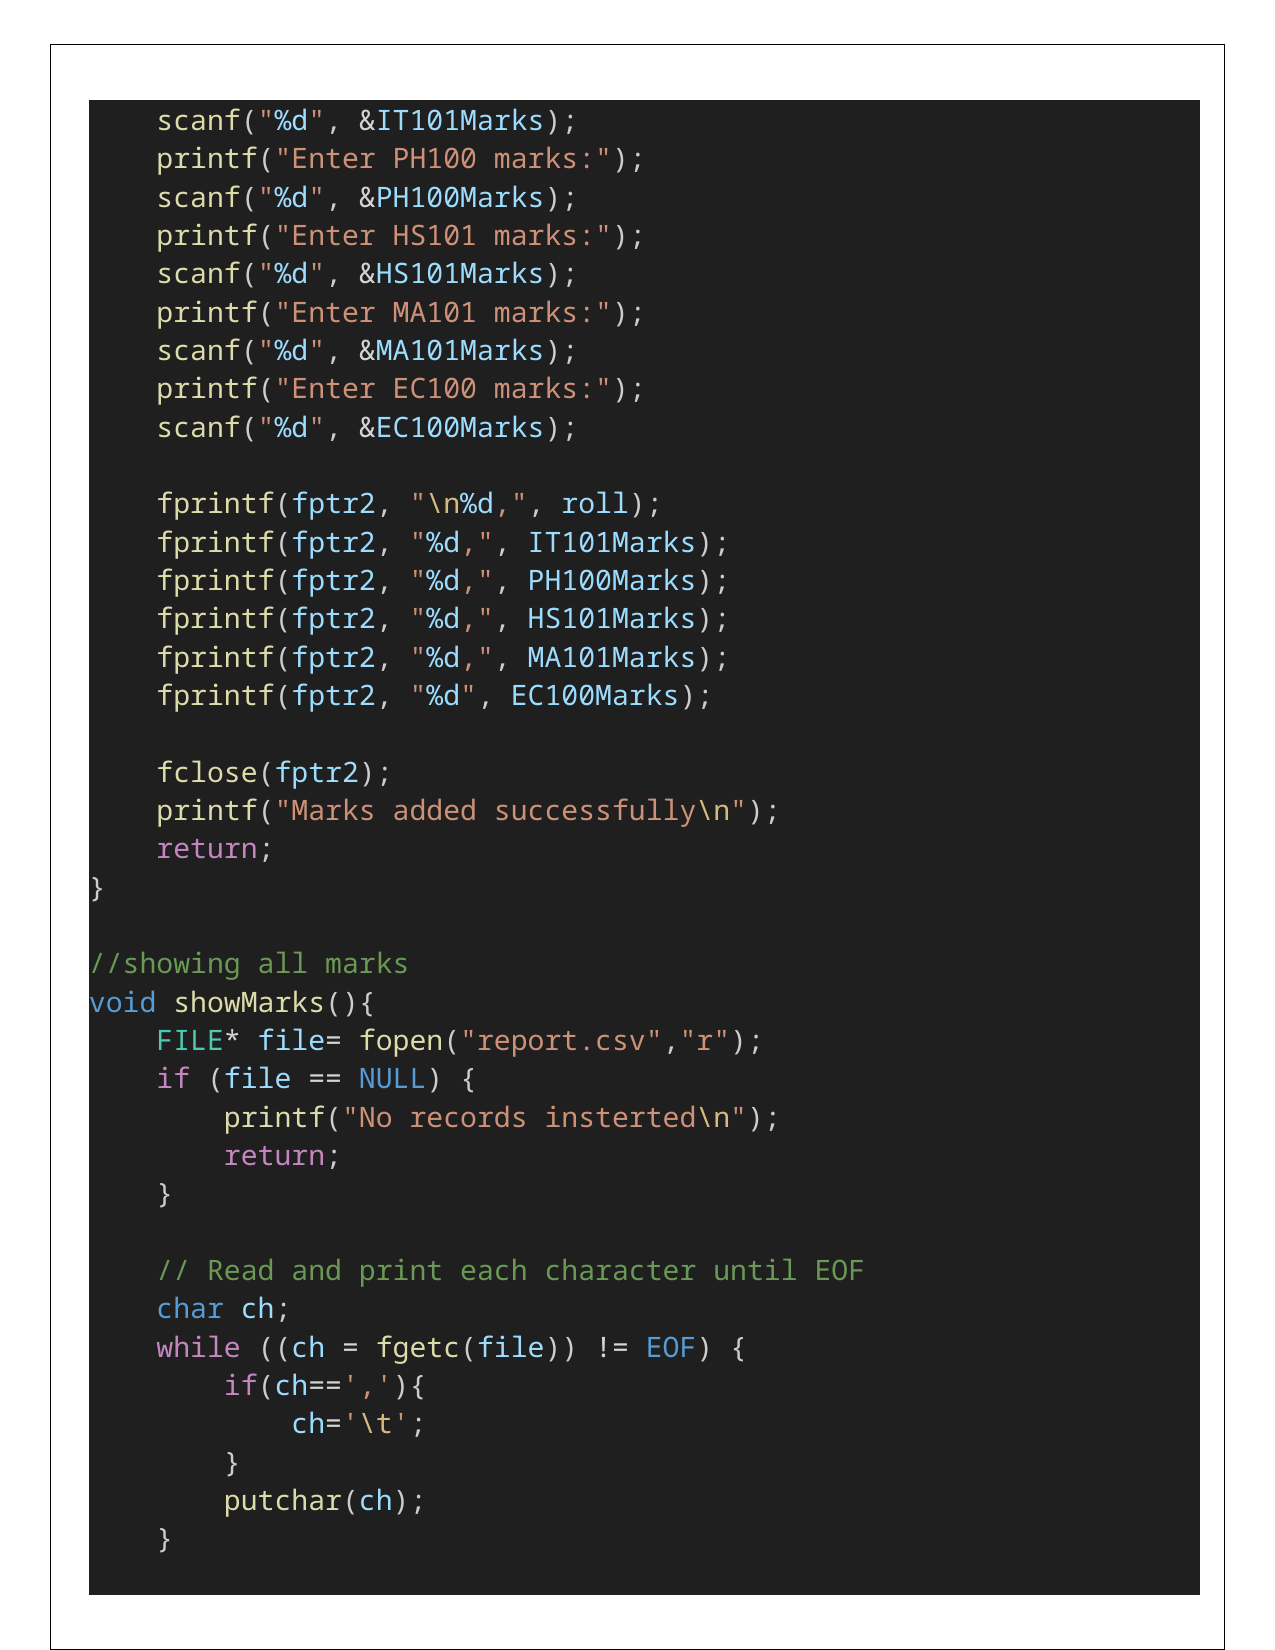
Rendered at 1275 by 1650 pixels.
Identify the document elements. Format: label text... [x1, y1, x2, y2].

text FILE* file= fopen("report.csv","r"); [89, 1020, 1200, 1059]
text printf("Enter HS101 marks:"); [89, 215, 1200, 254]
text scanf("%d", &MA101Marks); [89, 330, 1200, 369]
text if (file == NULL) { [89, 1059, 1200, 1097]
text printf("Enter MA101 marks:"); [89, 292, 1200, 330]
text printf("No records insterted\n"); [89, 1097, 1200, 1135]
text putchar(ch); [89, 1480, 1200, 1519]
text fclose(fptr2); [89, 752, 1200, 790]
text if(ch==','){ [89, 1365, 1200, 1404]
text //showing all marks [89, 944, 1200, 982]
text } [89, 1174, 1200, 1212]
text fprintf(fptr2, "%d,", PH100Marks); [89, 560, 1200, 599]
text printf("Enter EC100 marks:"); [89, 369, 1200, 407]
text printf("Enter PH100 marks:"); [89, 139, 1200, 177]
text scanf("%d", &EC100Marks); [89, 407, 1200, 445]
text } [89, 1519, 1200, 1557]
text } [89, 1442, 1200, 1480]
text fprintf(fptr2, "%d,", MA101Marks); [89, 637, 1200, 675]
text return; [89, 829, 1200, 867]
text scanf("%d", &PH100Marks); [89, 177, 1200, 215]
text // Read and print each character until EOF [89, 1250, 1200, 1289]
text scanf("%d", &HS101Marks); [89, 254, 1200, 292]
text printf("Marks added successfully\n"); [89, 790, 1200, 829]
text char ch; [89, 1289, 1200, 1327]
text } [89, 867, 1200, 905]
text fprintf(fptr2, "%d,", IT101Marks); [89, 522, 1200, 560]
text fprintf(fptr2, "%d", EC100Marks); [89, 675, 1200, 714]
text return; [89, 1135, 1200, 1174]
text scanf("%d", &IT101Marks); [89, 100, 1200, 139]
text void showMarks(){ [89, 982, 1200, 1020]
text fprintf(fptr2, "%d,", HS101Marks); [89, 599, 1200, 637]
text ch='\t'; [89, 1404, 1200, 1442]
text fprintf(fptr2, "\n%d,", roll); [89, 484, 1200, 522]
text while ((ch = fgetc(file)) != EOF) { [89, 1327, 1200, 1365]
